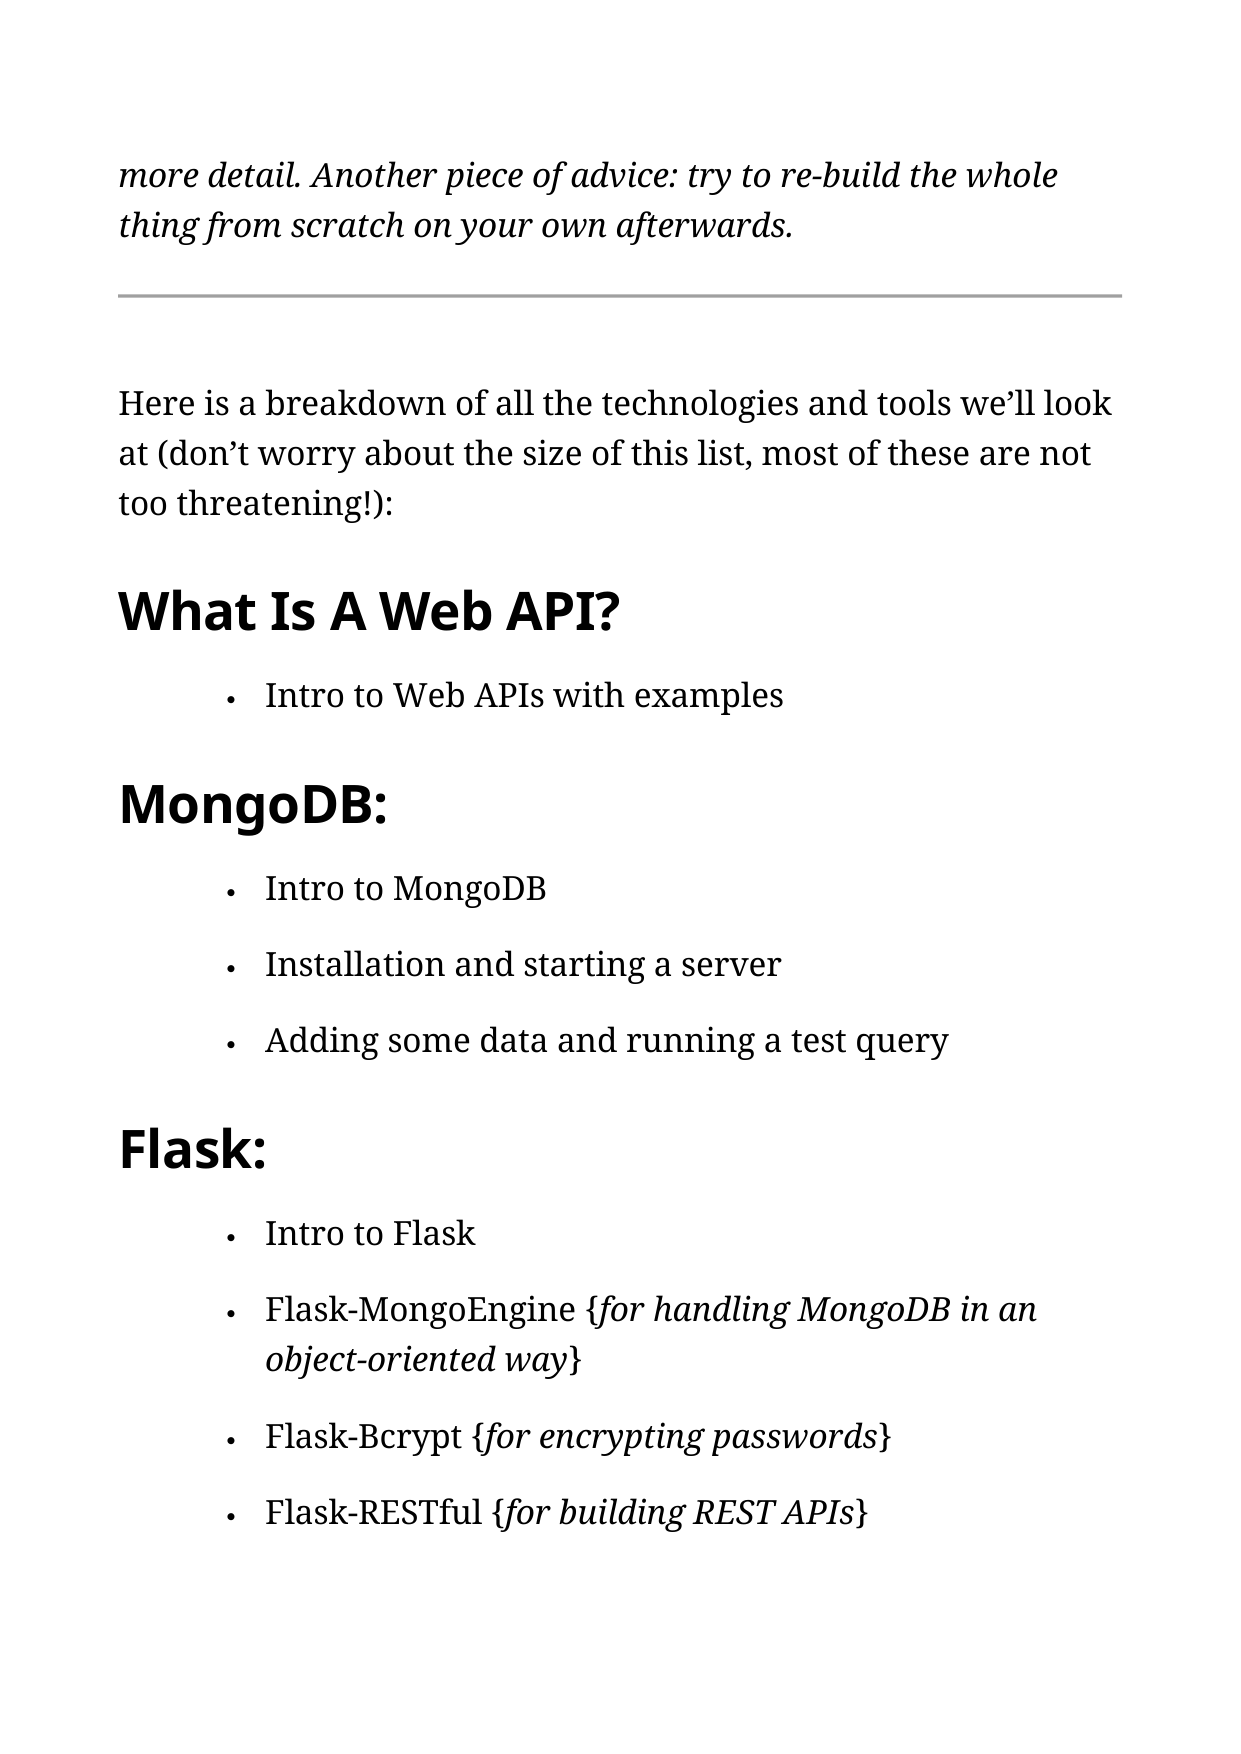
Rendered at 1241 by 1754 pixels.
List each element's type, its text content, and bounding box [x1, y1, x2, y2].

list Intro to Flask [227, 1205, 1122, 1255]
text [118, 148, 1122, 248]
list Installation and starting a server [227, 936, 1122, 986]
list Adding some data and running a test query [227, 1013, 1122, 1063]
text Flask: [118, 1111, 1122, 1184]
list Intro to MongoDB [227, 860, 1122, 910]
text What Is A Web API? [118, 574, 1122, 646]
list Intro to Web APIs with examples [227, 668, 1122, 718]
list Flask-Bcrypt {for encrypting passwords} [227, 1408, 1122, 1458]
list Flask-RESTful {for building REST APIs} [227, 1484, 1122, 1534]
text MongoDB: [118, 766, 1122, 839]
text Here is a breakdown of all the technologies and tools we’ll look at (don’t worry about the size of this list, most of these are not too threatening!): [118, 375, 1122, 525]
list Flask-MongoEngine {for handling MongoDB in an object-oriented way} [227, 1282, 1122, 1382]
